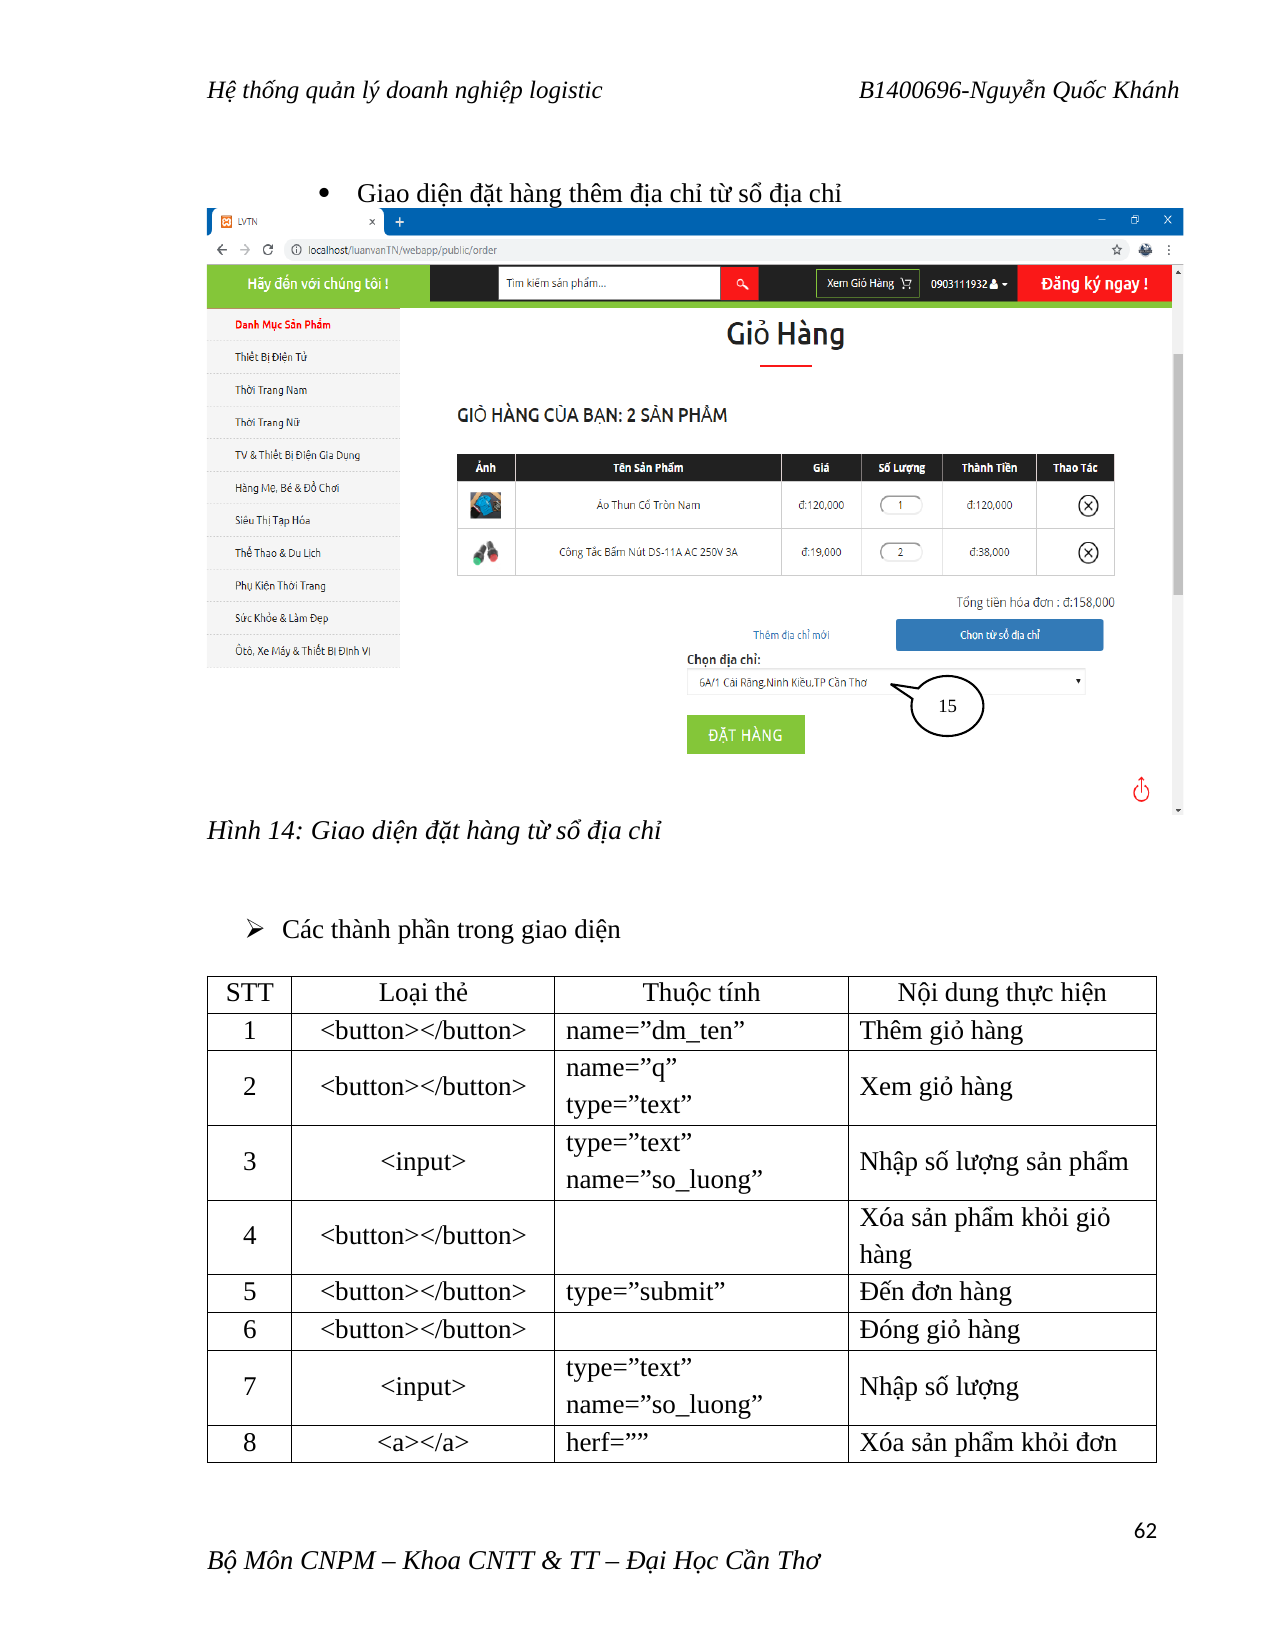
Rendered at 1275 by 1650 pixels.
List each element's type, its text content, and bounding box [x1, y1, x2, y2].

table_cell type=”text” name=”so_luong” [555, 1351, 848, 1425]
table_cell <input> [292, 1351, 554, 1425]
text Hình 14: Giao diện đặt hàng từ sổ địa chỉ [207, 815, 1157, 845]
table_cell 6 [208, 1313, 291, 1350]
table_cell name=”dm_ten” [555, 1014, 848, 1050]
table_cell 1 [208, 1014, 291, 1050]
table_header Thuộc tính [555, 977, 848, 1013]
table_cell type=”text” name=”so_luong” [555, 1126, 848, 1200]
list Giao diện đặt hàng thêm địa chỉ từ sổ địa chỉ [319, 177, 1157, 208]
table_cell 4 [208, 1201, 291, 1274]
table_cell [555, 1313, 848, 1350]
table_header STT [208, 977, 291, 1013]
table_cell type=”submit” [555, 1275, 848, 1312]
table_cell <input> [292, 1126, 554, 1200]
table_cell 7 [208, 1351, 291, 1425]
table_cell 2 [208, 1051, 291, 1125]
table_cell Nhập số lượng [849, 1351, 1156, 1425]
table_cell Đóng giỏ hàng [849, 1313, 1156, 1350]
table_cell <button></button> [292, 1014, 554, 1050]
table_cell 3 [208, 1126, 291, 1200]
table_cell <button></button> [292, 1201, 554, 1274]
table_header Loại thẻ [292, 977, 554, 1013]
table_cell [555, 1201, 848, 1274]
table_cell Thêm giỏ hàng [849, 1014, 1156, 1050]
table_cell Xóa sản phẩm khỏi giỏ hàng [849, 1201, 1156, 1274]
table_cell Xóa sản phẩm khỏi đơn hàng [849, 1426, 1156, 1462]
table_cell Đến đơn hàng [849, 1275, 1156, 1312]
table_cell Xem giỏ hàng [849, 1051, 1156, 1125]
table_cell 8 [208, 1426, 291, 1462]
table_cell <button></button> [292, 1051, 554, 1125]
picture [206, 208, 1184, 815]
table_cell <a></a> [292, 1426, 554, 1462]
table_cell <button></button> [292, 1313, 554, 1350]
list Các thành phần trong giao diện [244, 913, 1157, 944]
table_cell name=”q” type=”text” [555, 1051, 848, 1125]
table_cell Nhập số lượng sản phẩm [849, 1126, 1156, 1200]
table_cell 5 [208, 1275, 291, 1312]
table_cell <button></button> [292, 1275, 554, 1312]
table_header Nội dung thực hiện [849, 977, 1156, 1013]
table_cell herf=”” [555, 1426, 848, 1462]
